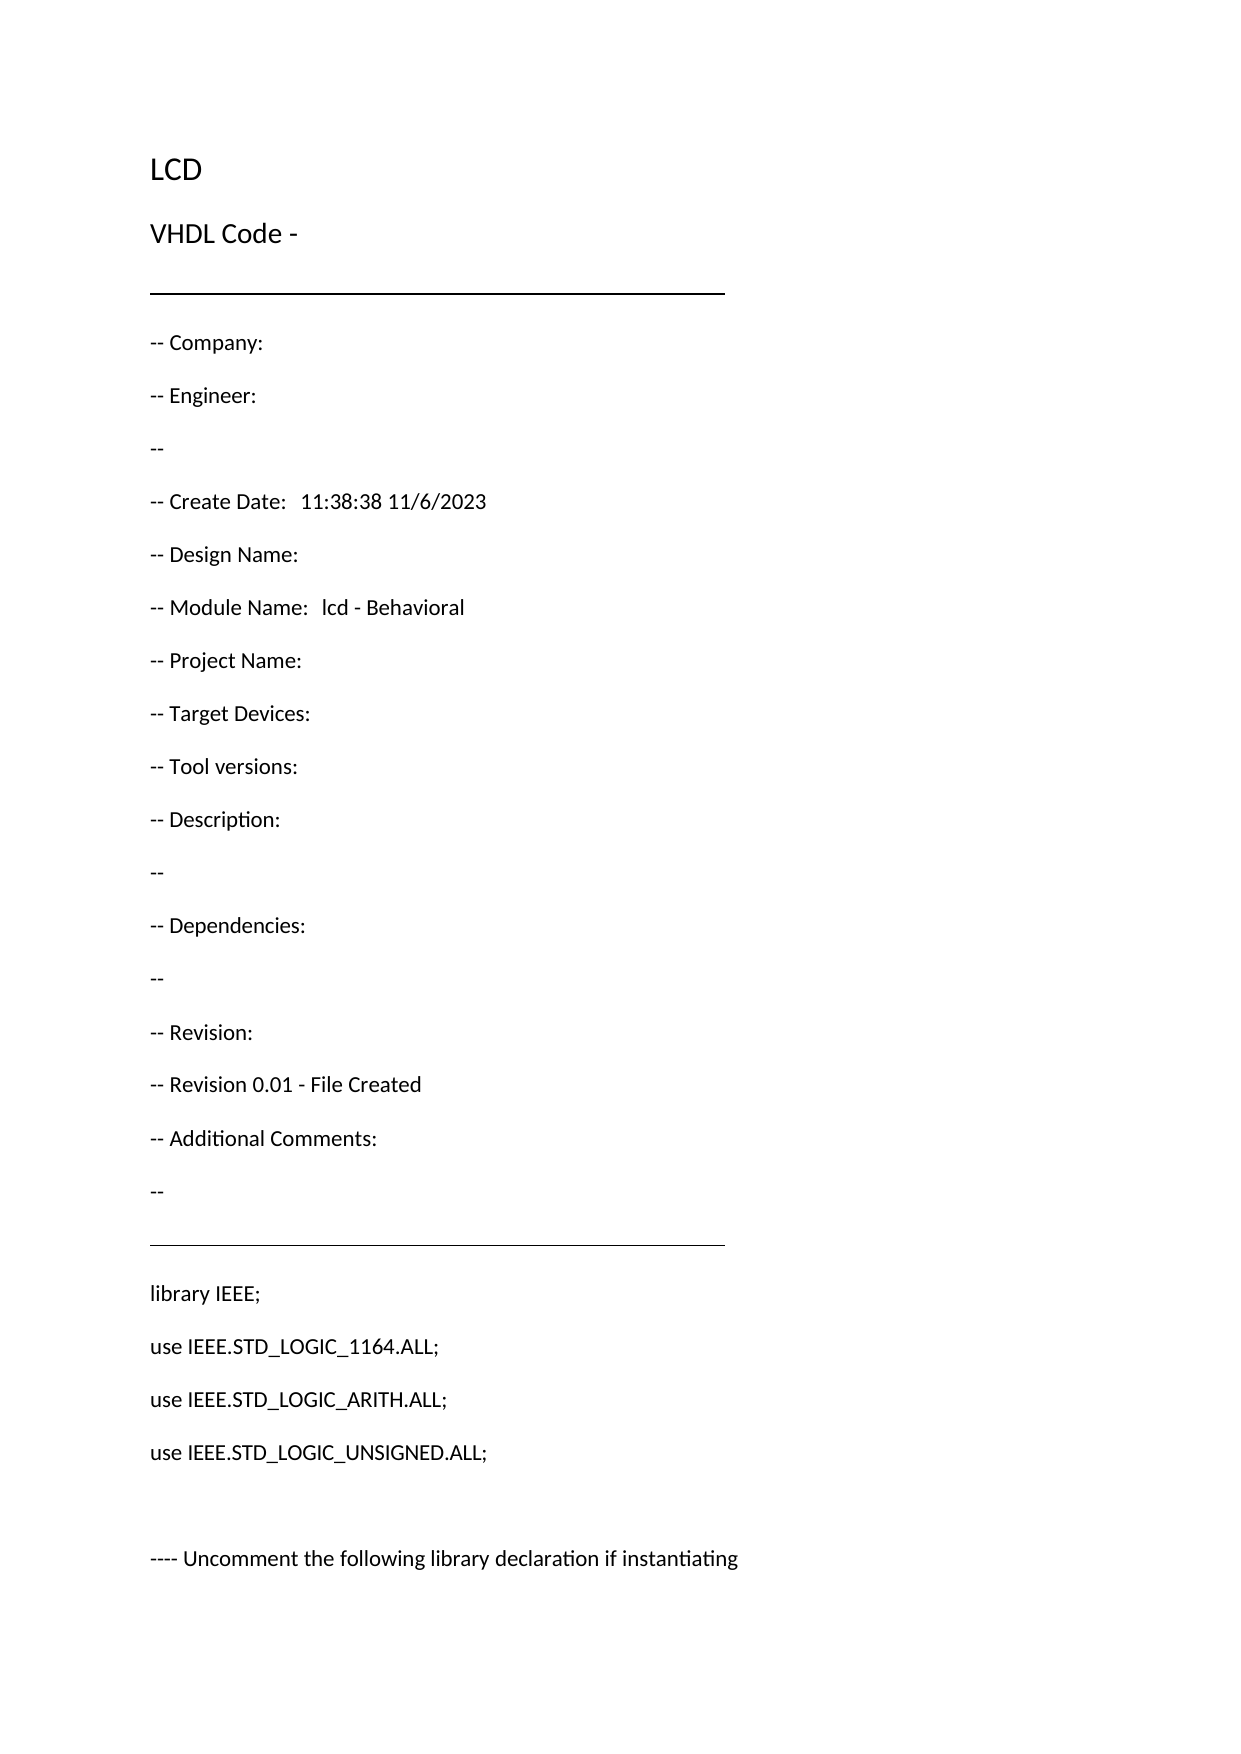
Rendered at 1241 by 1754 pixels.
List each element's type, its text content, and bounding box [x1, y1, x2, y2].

text -- Tool versions: [150, 752, 1065, 780]
text -- Engineer: [150, 381, 1065, 409]
text use IEEE.STD_LOGIC_1164.ALL; use IEEE.STD_LOGIC_ARITH.ALL; [150, 1332, 449, 1413]
text -- Description: [150, 805, 1065, 833]
subtitle VHDL Code - [150, 215, 1065, 251]
text -- Project Name: [150, 646, 1065, 674]
text -- Company: [150, 328, 1065, 356]
text -- [150, 1177, 1065, 1205]
text -- Revision 0.01 - File Created [150, 1071, 1065, 1099]
text -- Additional Comments: [150, 1124, 1065, 1152]
text -- Design Name: [150, 540, 1065, 568]
text -- Create Date: 11:38:38 11/6/2023 [150, 487, 1065, 515]
text ---- Uncomment the following library declaration if instantiating [150, 1544, 1065, 1572]
text use IEEE.STD_LOGIC_UNSIGNED.ALL; [150, 1438, 1065, 1466]
text -- [150, 858, 1065, 886]
subtitle LCD [150, 148, 1065, 189]
text -- [150, 434, 1065, 462]
text library IEEE; [150, 1279, 1065, 1307]
text -- [150, 964, 1065, 992]
text -- Revision: [150, 1018, 1065, 1046]
text -- Module Name: lcd - Behavioral [150, 593, 1065, 621]
text -- Dependencies: [150, 911, 1065, 939]
text -- Target Devices: [150, 699, 1065, 727]
